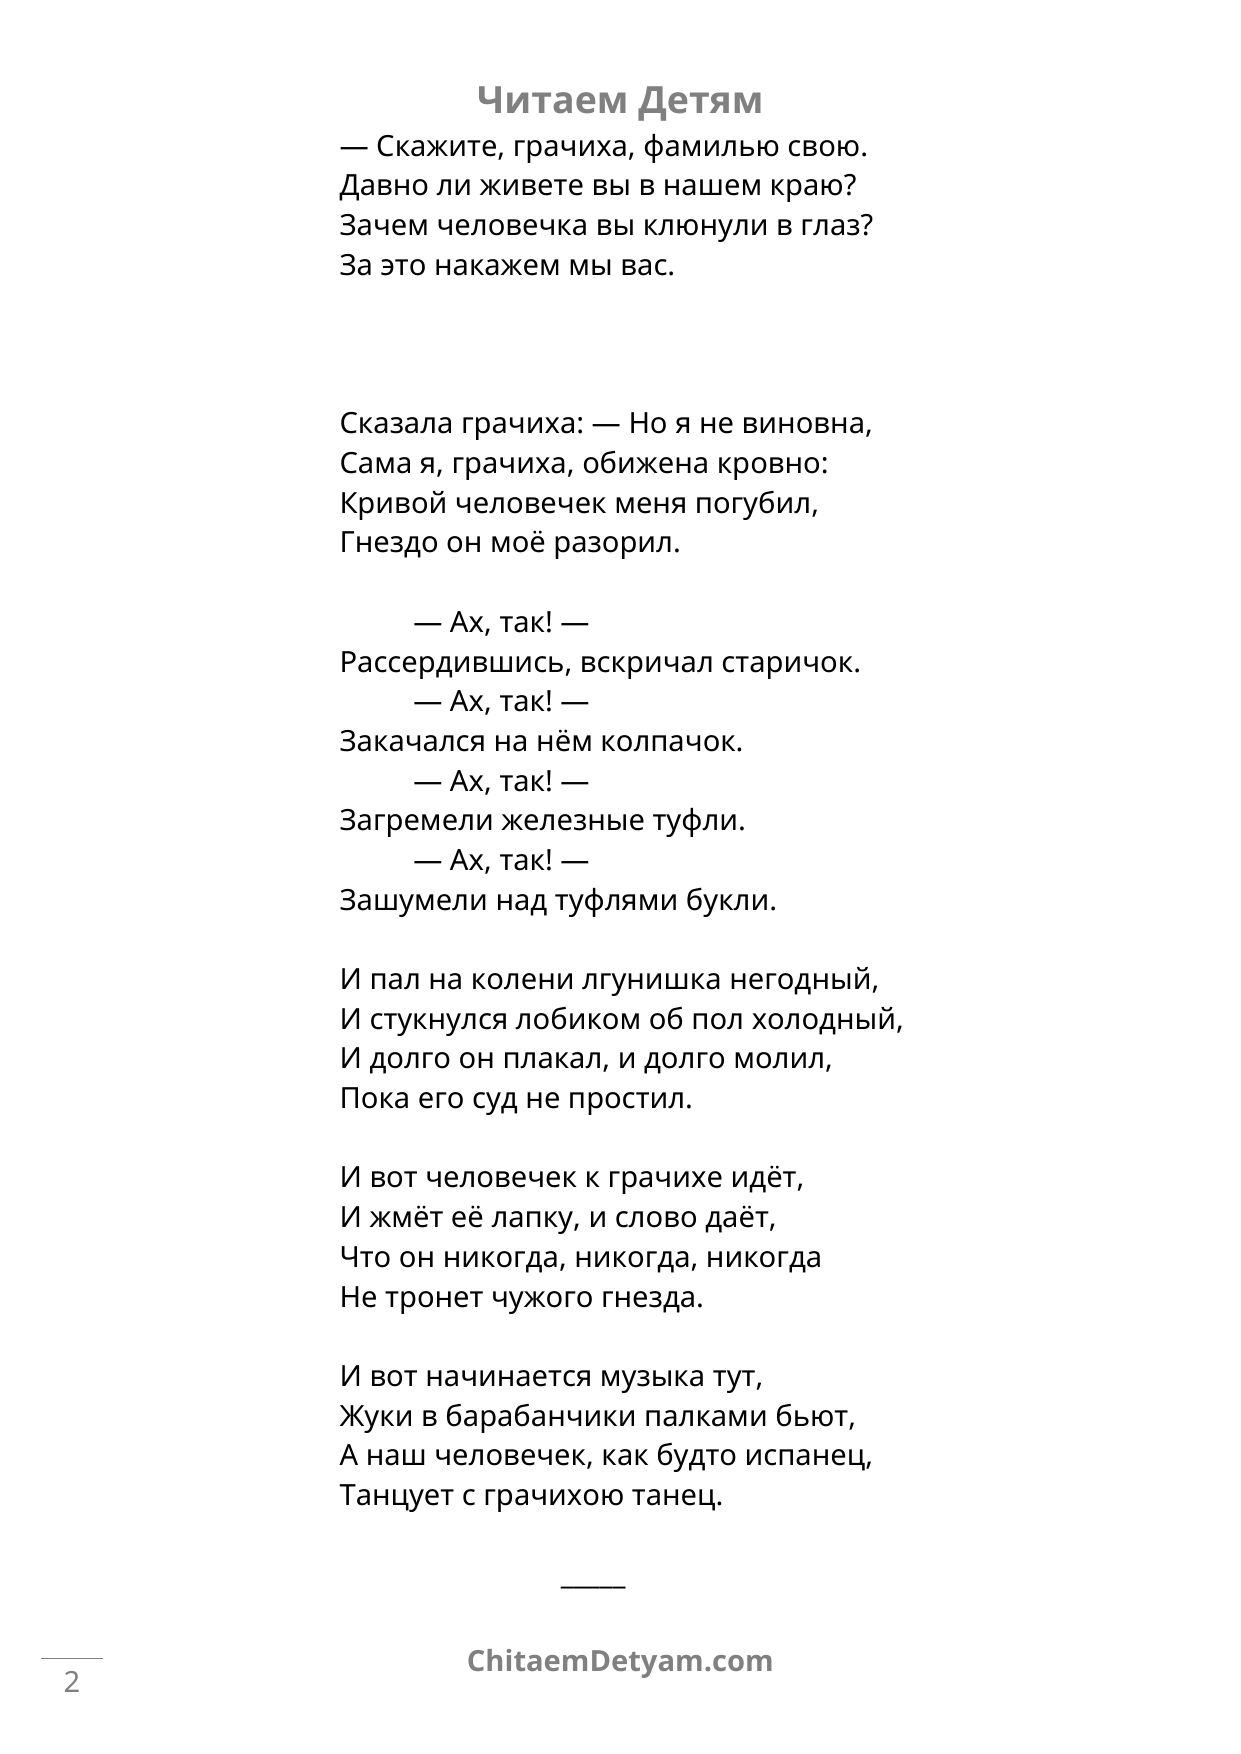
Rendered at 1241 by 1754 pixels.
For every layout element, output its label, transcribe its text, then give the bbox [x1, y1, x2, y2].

text Загремели железные туфли. [339, 799, 1122, 839]
text Зачем человечка вы клюнули в глаз? [339, 204, 1122, 244]
text — Скажите, грачиха, фамилью свою. [339, 125, 1122, 164]
text Кривой человечек меня погубил, [339, 482, 1122, 522]
text Жуки в барабанчики палками бьют, [339, 1395, 1122, 1434]
text Не тронет чужого гнезда. [339, 1276, 1122, 1316]
text Закачался на нём колпачок. [339, 720, 1122, 760]
text Сказала грачиха: — Но я не виновна, [339, 403, 1122, 442]
text И жмёт её лапку, и слово даёт, [339, 1196, 1122, 1236]
text Сама я, грачиха, обижена кровно: [339, 442, 1122, 482]
text Гнездо он моё разорил. [339, 522, 1122, 561]
text _____ [487, 1554, 1122, 1593]
text За это накажем мы вас. [339, 244, 1122, 284]
text Рассердившись, вскричал старичок. [339, 641, 1122, 681]
text — Ах, так! — [339, 760, 1122, 799]
text И пал на колени лгунишка негодный, [339, 958, 1122, 998]
text Зашумели над туфлями букли. [339, 879, 1122, 919]
text И вот человечек к грачихе идёт, [339, 1157, 1122, 1196]
text И долго он плакал, и долго молил, [339, 1038, 1122, 1077]
text — Ах, так! — [339, 839, 1122, 879]
text И стукнулся лобиком об пол холодный, [339, 998, 1122, 1038]
text И вот начинается музыка тут, [339, 1355, 1122, 1395]
text — Ах, так! — [339, 681, 1122, 720]
text Что он никогда, никогда, никогда [339, 1236, 1122, 1276]
text — Ах, так! — [339, 601, 1122, 641]
text А наш человечек, как будто испанец, [339, 1434, 1122, 1474]
text Пока его суд не простил. [339, 1077, 1122, 1117]
text Танцует с грачихою танец. [339, 1474, 1122, 1514]
text Давно ли живете вы в нашем краю? [339, 164, 1122, 204]
